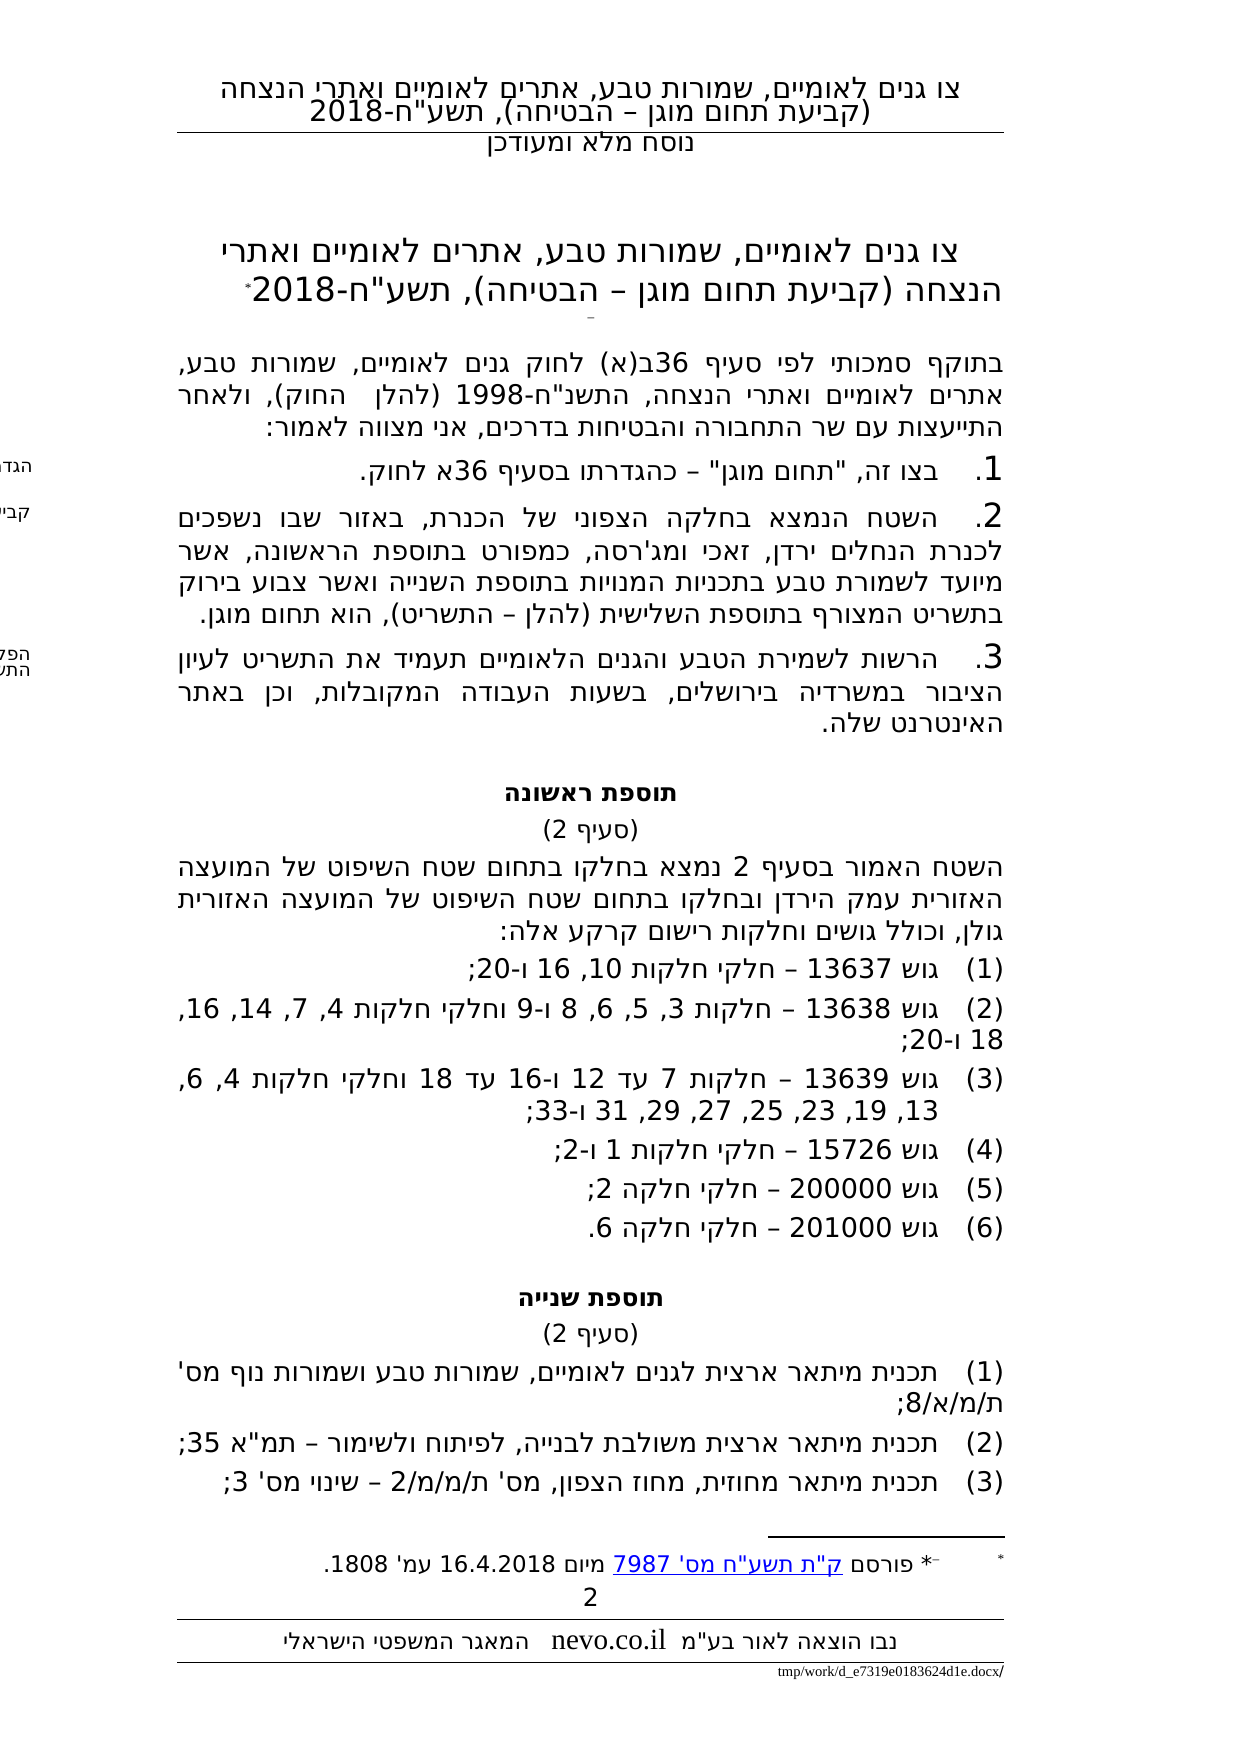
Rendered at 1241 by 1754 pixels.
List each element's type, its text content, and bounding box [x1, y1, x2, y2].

text (סעיף 2) [177, 815, 1004, 844]
text (6) גוש 201000 – חלקי חלקה 6. [177, 1212, 1004, 1244]
text (2) גוש 13638 – חלקות 3, 5, 6, 8 ו-9 וחלקי חלקות 4, 7, 14, 16, 18 ו-20; [177, 993, 1004, 1056]
text השטח האמור בסעיף 2 נמצא בחלקו בתחום שטח השיפוט של המועצה האזורית עמק הירדן ובחלקו בתחום שטח השיפוט של המועצה האזורית גולן, וכולל גושים וחלקות רישום קרקע אלה: [177, 852, 1004, 946]
text 1. בצו זה, "תחום מוגן" – כהגדרתו בסעיף 36א לחוק. [177, 450, 1004, 489]
text צו גנים לאומיים, שמורות טבע, אתרים לאומיים ואתרי הנצחה (קביעת תחום מוגן – הבטיחה), תשע"ח-2018* [177, 231, 1004, 335]
text (5) גוש 200000 – חלקי חלקה 2; [177, 1173, 1004, 1205]
text (3) תכנית מיתאר מחוזית, מחוז הצפון, מס' ת/מ/מ/2 – שינוי מס' 3; [177, 1466, 1004, 1497]
text תוספת ראשונה [177, 778, 1004, 807]
text (3) גוש 13639 – חלקות 7 עד 12 ו-16 עד 18 וחלקי חלקות 4, 6, 13, 19, 23, 25, 27, 29, 31 ו-33; [177, 1063, 1004, 1127]
text 3. הרשות לשמירת הטבע והגנים הלאומיים תעמיד את התשריט לעיון הציבור במשרדיה בירושלים, בשעות העבודה המקובלות, וכן באתר האינטרנט שלה. [177, 637, 1004, 739]
text תוספת שנייה [177, 1283, 1004, 1312]
text בתוקף סמכותי לפי סעיף 36ב(א) לחוק גנים לאומיים, שמורות טבע, אתרים לאומיים ואתרי הנצחה, התשנ"ח-1998 (להלן – החוק), ולאחר התייעצות עם שר התחבורה והבטיחות בדרכים, אני מצווה לאמור: [177, 348, 1004, 442]
text (1) גוש 13637 – חלקי חלקות 10, 16 ו-20; [177, 954, 1004, 985]
text (1) תכנית מיתאר ארצית לגנים לאומיים, שמורות טבע ושמורות נוף מס' ת/מ/א/8; [177, 1356, 1004, 1419]
text (2) תכנית מיתאר ארצית משולבת לבנייה, לפיתוח ולשימור – תמ"א 35; [177, 1427, 1004, 1458]
text (4) גוש 15726 – חלקי חלקות 1 ו-2; [177, 1134, 1004, 1166]
text (סעיף 2) [177, 1319, 1004, 1349]
text 2. השטח הנמצא בחלקה הצפוני של הכנרת, באזור שבו נשפכים לכנרת הנחלים ירדן, זאכי ומג'רסה, כמפורט בתוספת הראשונה, אשר מיועד לשמורת טבע בתכניות המנויות בתוספת השנייה ואשר צבוע בירוק בתשריט המצורף בתוספת השלישית (להלן – התשריט), הוא תחום מוגן. [177, 496, 1004, 630]
